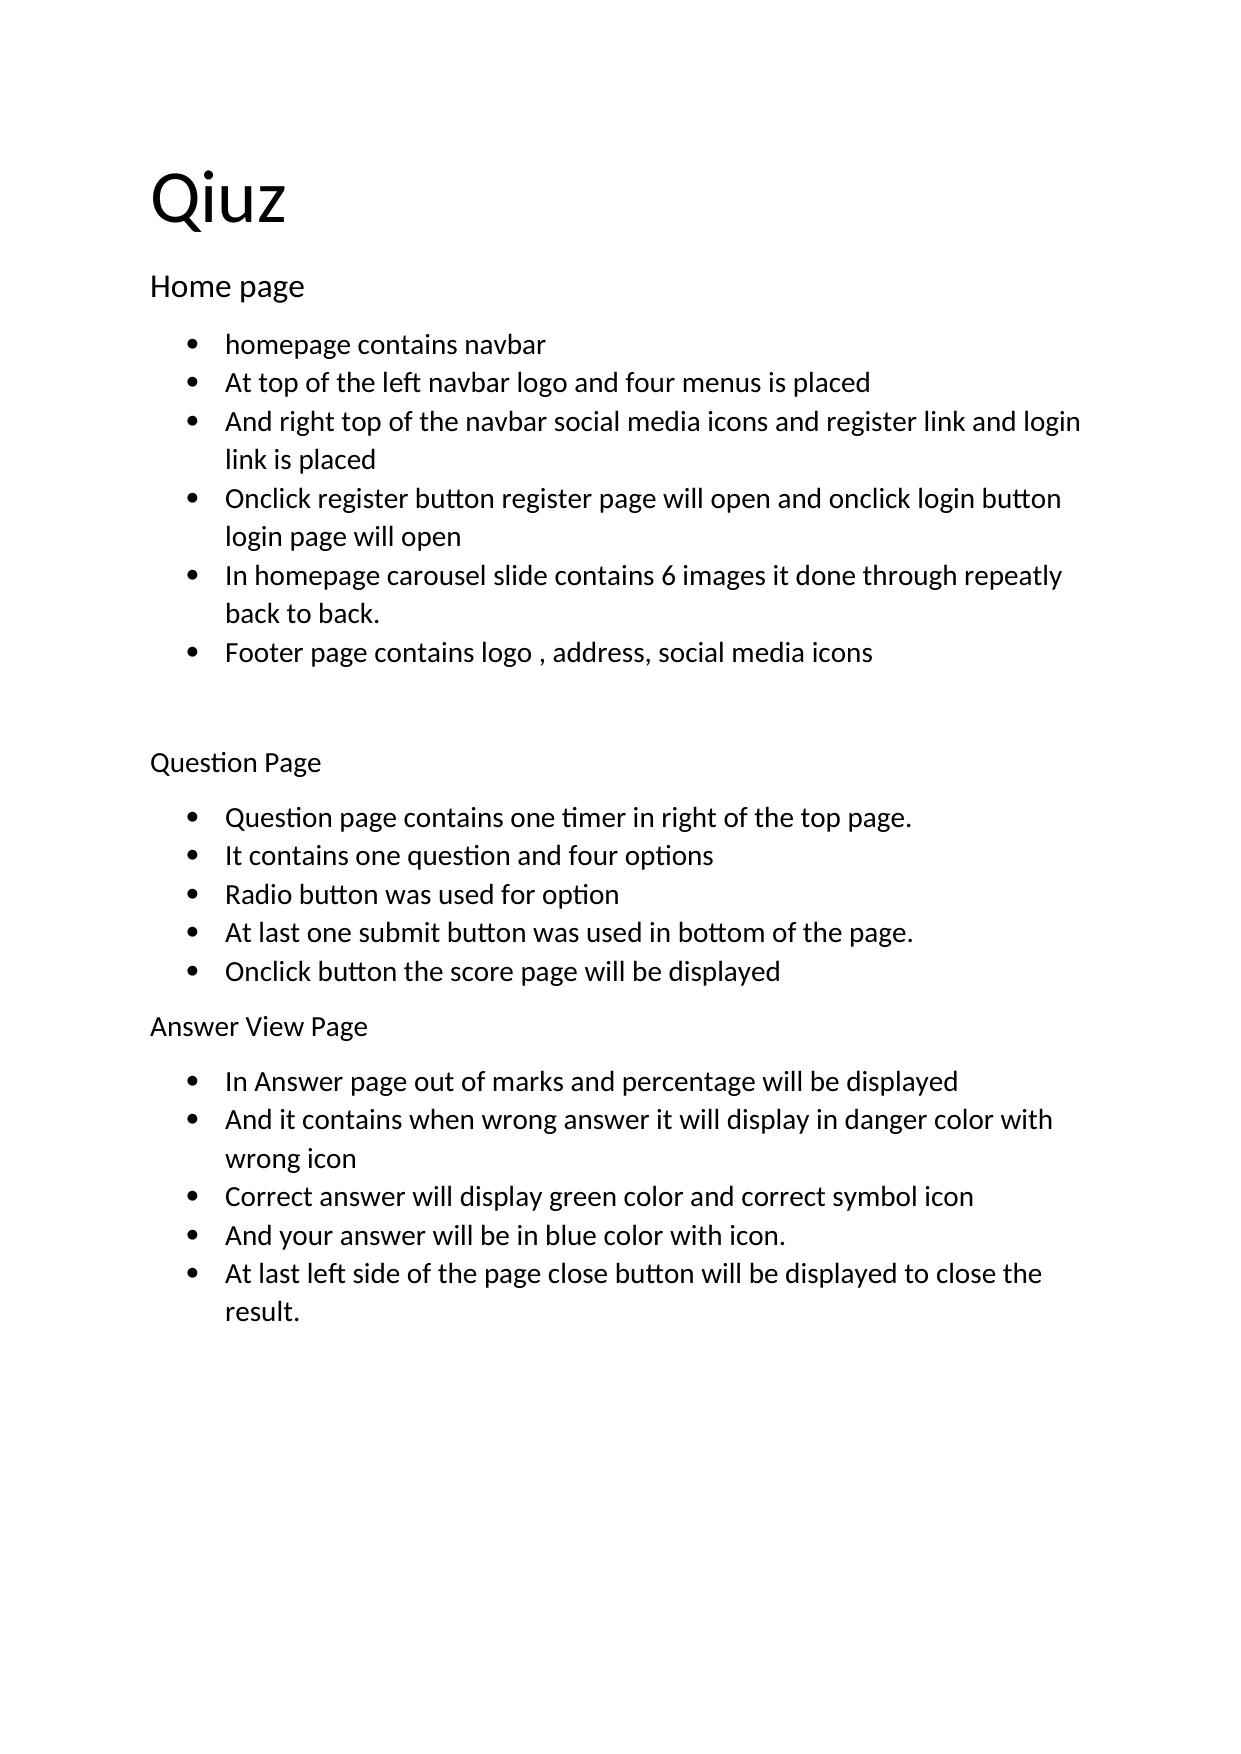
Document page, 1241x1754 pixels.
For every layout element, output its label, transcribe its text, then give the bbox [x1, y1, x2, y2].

list And it contains when wrong answer it will display in danger color with wrong icon [187, 1101, 1090, 1175]
list It contains one question and four options [187, 837, 1090, 873]
list Footer page contains logo , address, social media icons [187, 634, 1090, 669]
list homepage contains navbar [187, 326, 1090, 362]
list In homepage carousel slide contains 6 images it done through repeatly back to back. [187, 557, 1090, 631]
text Answer View Page [150, 1008, 1090, 1043]
list At top of the left navbar logo and four menus is placed [187, 364, 1090, 400]
list Radio button was used for option [187, 876, 1090, 911]
list Onclick button the score page will be displayed [187, 953, 1090, 988]
text Question Page [150, 744, 1090, 779]
list Question page contains one timer in right of the top page. [187, 799, 1090, 834]
text Home page [150, 266, 1090, 306]
list Onclick register button register page will open and onclick login button login page will open [187, 480, 1090, 554]
list At last left side of the page close button will be displayed to close the result. [187, 1255, 1090, 1329]
text Qiuz [150, 150, 1090, 242]
list And your answer will be in blue color with icon. [187, 1217, 1090, 1252]
list In Answer page out of marks and percentage will be displayed [187, 1063, 1090, 1098]
list At last one submit button was used in bottom of the page. [187, 914, 1090, 950]
list Correct answer will display green color and correct symbol icon [187, 1178, 1090, 1214]
list And right top of the navbar social media icons and register link and login link is placed [187, 403, 1090, 477]
